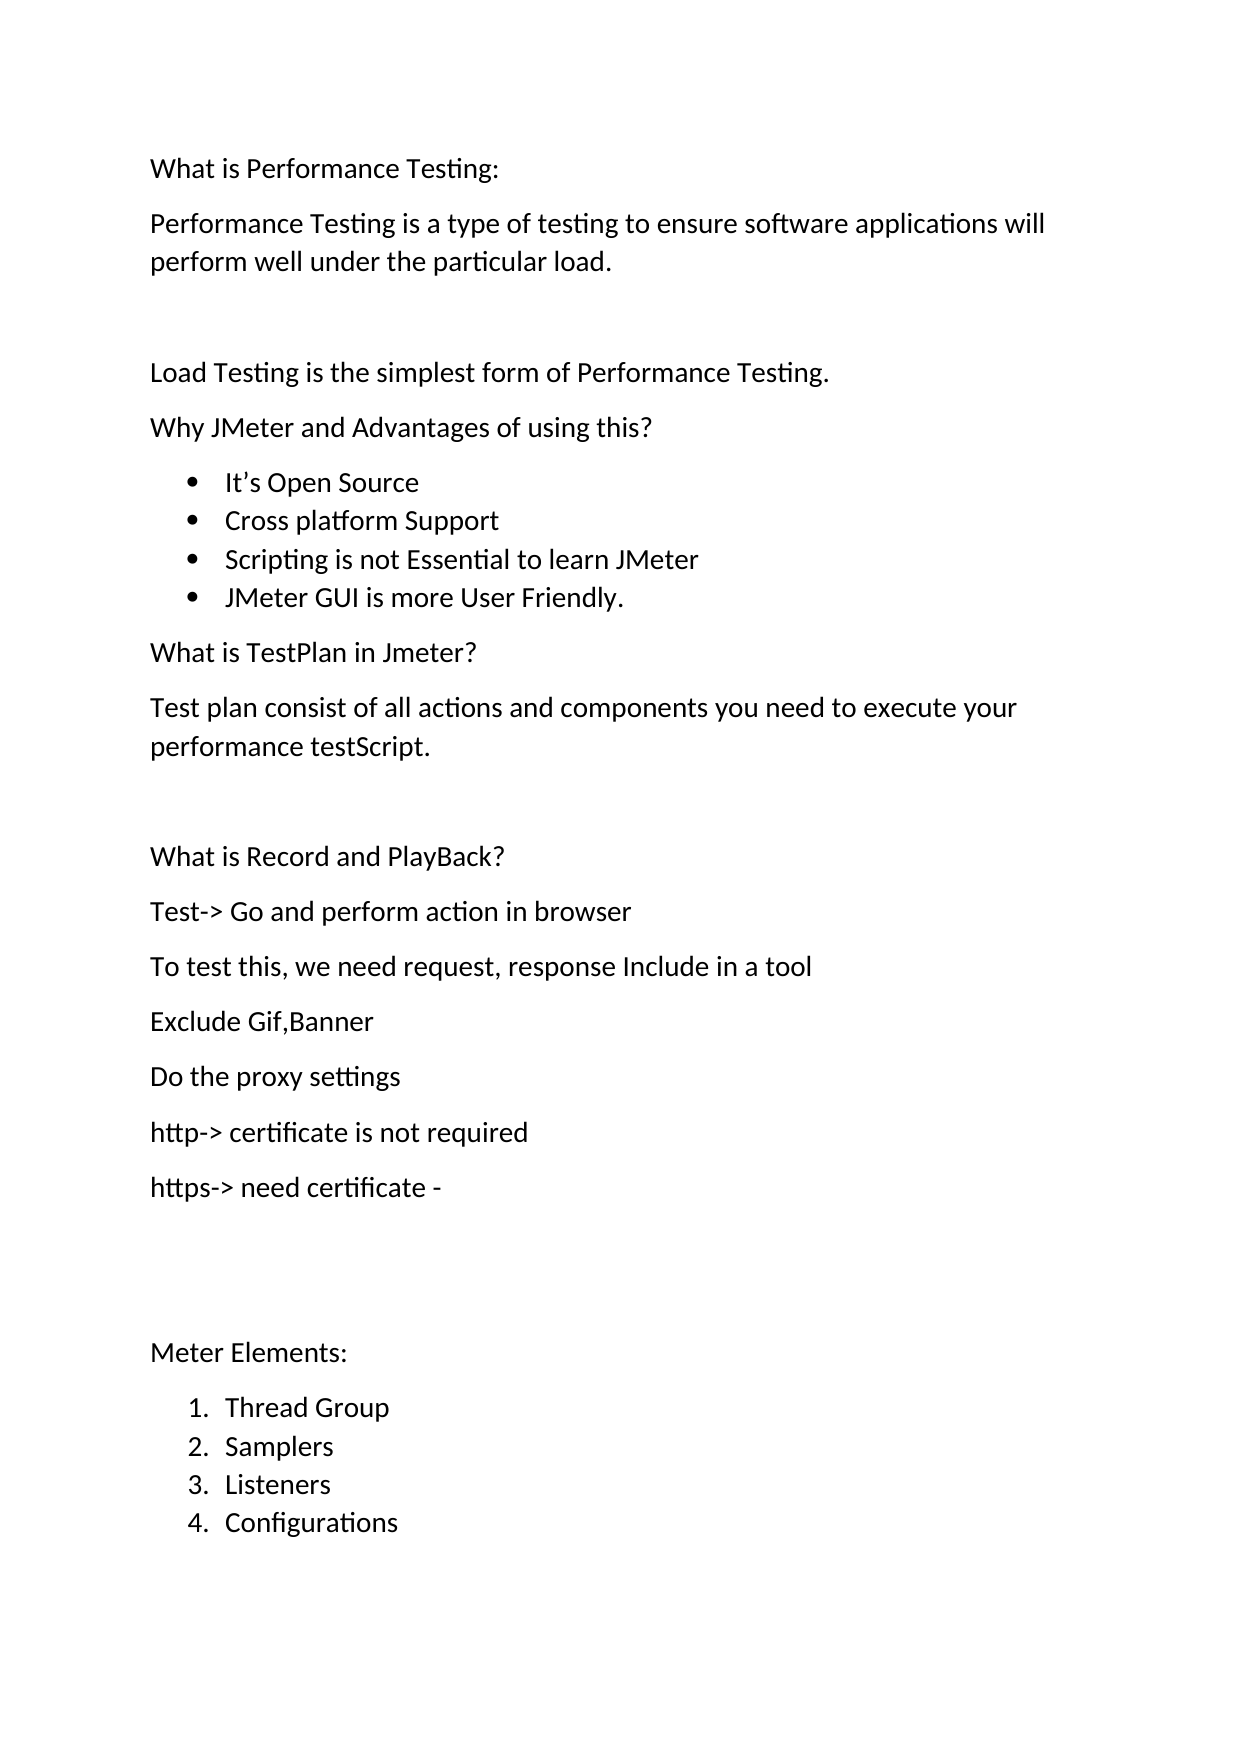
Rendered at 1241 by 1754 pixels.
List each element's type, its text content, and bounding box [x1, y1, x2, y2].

text Exclude Gif,Banner [150, 1003, 1090, 1039]
text What is TestPlan in Jmeter? [150, 634, 1090, 670]
list It’s Open Source [187, 464, 1090, 499]
text http-> certificate is not required [150, 1114, 1090, 1149]
text Test-> Go and perform action in browser [150, 893, 1090, 929]
text What is Record and PlayBack? [150, 838, 1090, 874]
text What is Performance Testing: [150, 150, 1090, 186]
text To test this, we need request, response Include in a tool [150, 948, 1090, 984]
list Scripting is not Essential to learn JMeter [187, 541, 1090, 576]
text Test plan consist of all actions and components you need to execute your performance testScript. [150, 689, 1090, 763]
list Configurations [187, 1504, 1090, 1540]
text Do the proxy settings [150, 1058, 1090, 1094]
list Thread Group [187, 1389, 1090, 1425]
list Cross platform Support [187, 502, 1090, 538]
text Meter Elements: [150, 1334, 1090, 1370]
list Listeners [187, 1466, 1090, 1502]
text Why JMeter and Advantages of using this? [150, 409, 1090, 444]
list Samplers [187, 1428, 1090, 1463]
text Load Testing is the simplest form of Performance Testing. [150, 354, 1090, 389]
text Performance Testing is a type of testing to ensure software applications will perform well under the particular load. [150, 205, 1090, 279]
text https-> need certificate - [150, 1169, 1090, 1204]
list JMeter GUI is more User Friendly. [187, 579, 1090, 615]
